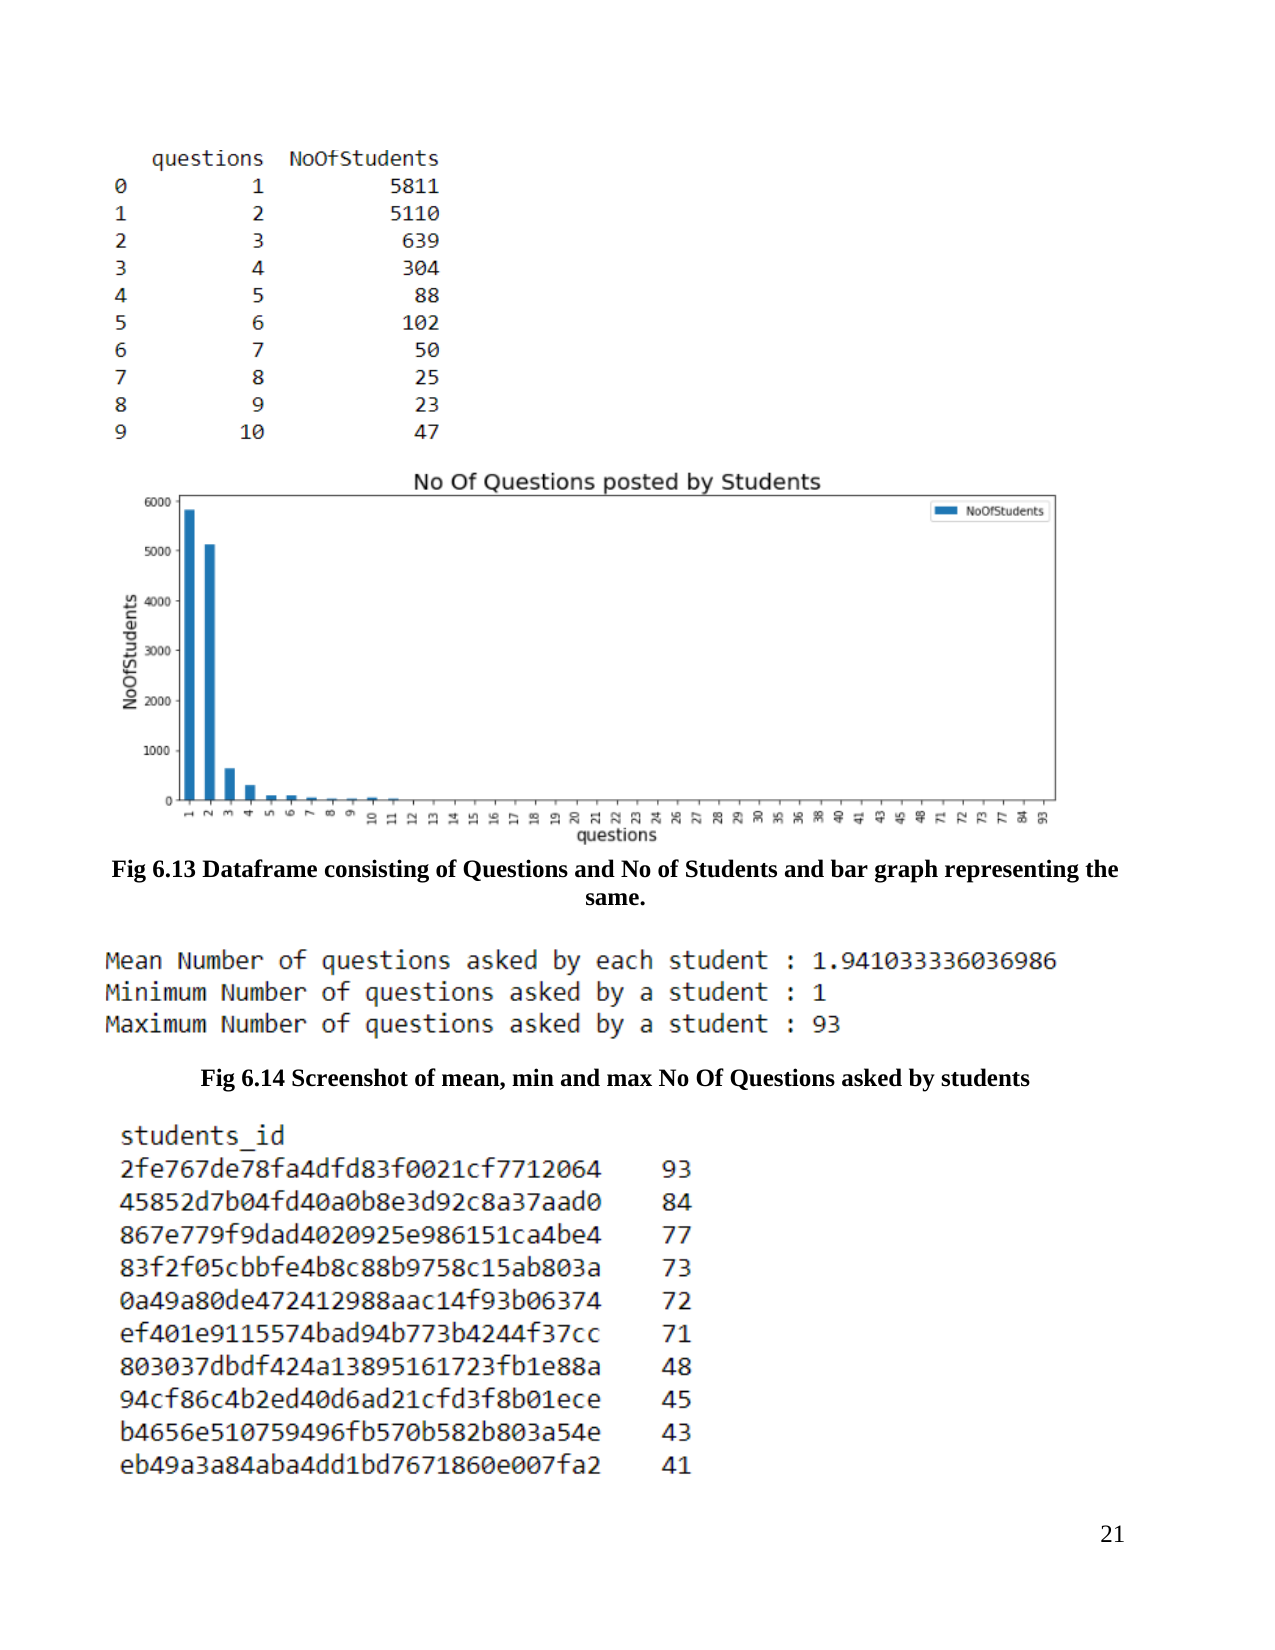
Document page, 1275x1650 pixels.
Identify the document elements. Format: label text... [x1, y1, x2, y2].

picture [105, 1120, 711, 1485]
list Fig 6.14 Screenshot of mean, min and max No Of Questions asked by students [106, 1063, 1125, 1091]
picture [105, 940, 1081, 1063]
list Fig 6.13 Dataframe consisting of Questions and No of Students and bar graph representing the same. [106, 854, 1125, 911]
picture [105, 150, 1081, 854]
